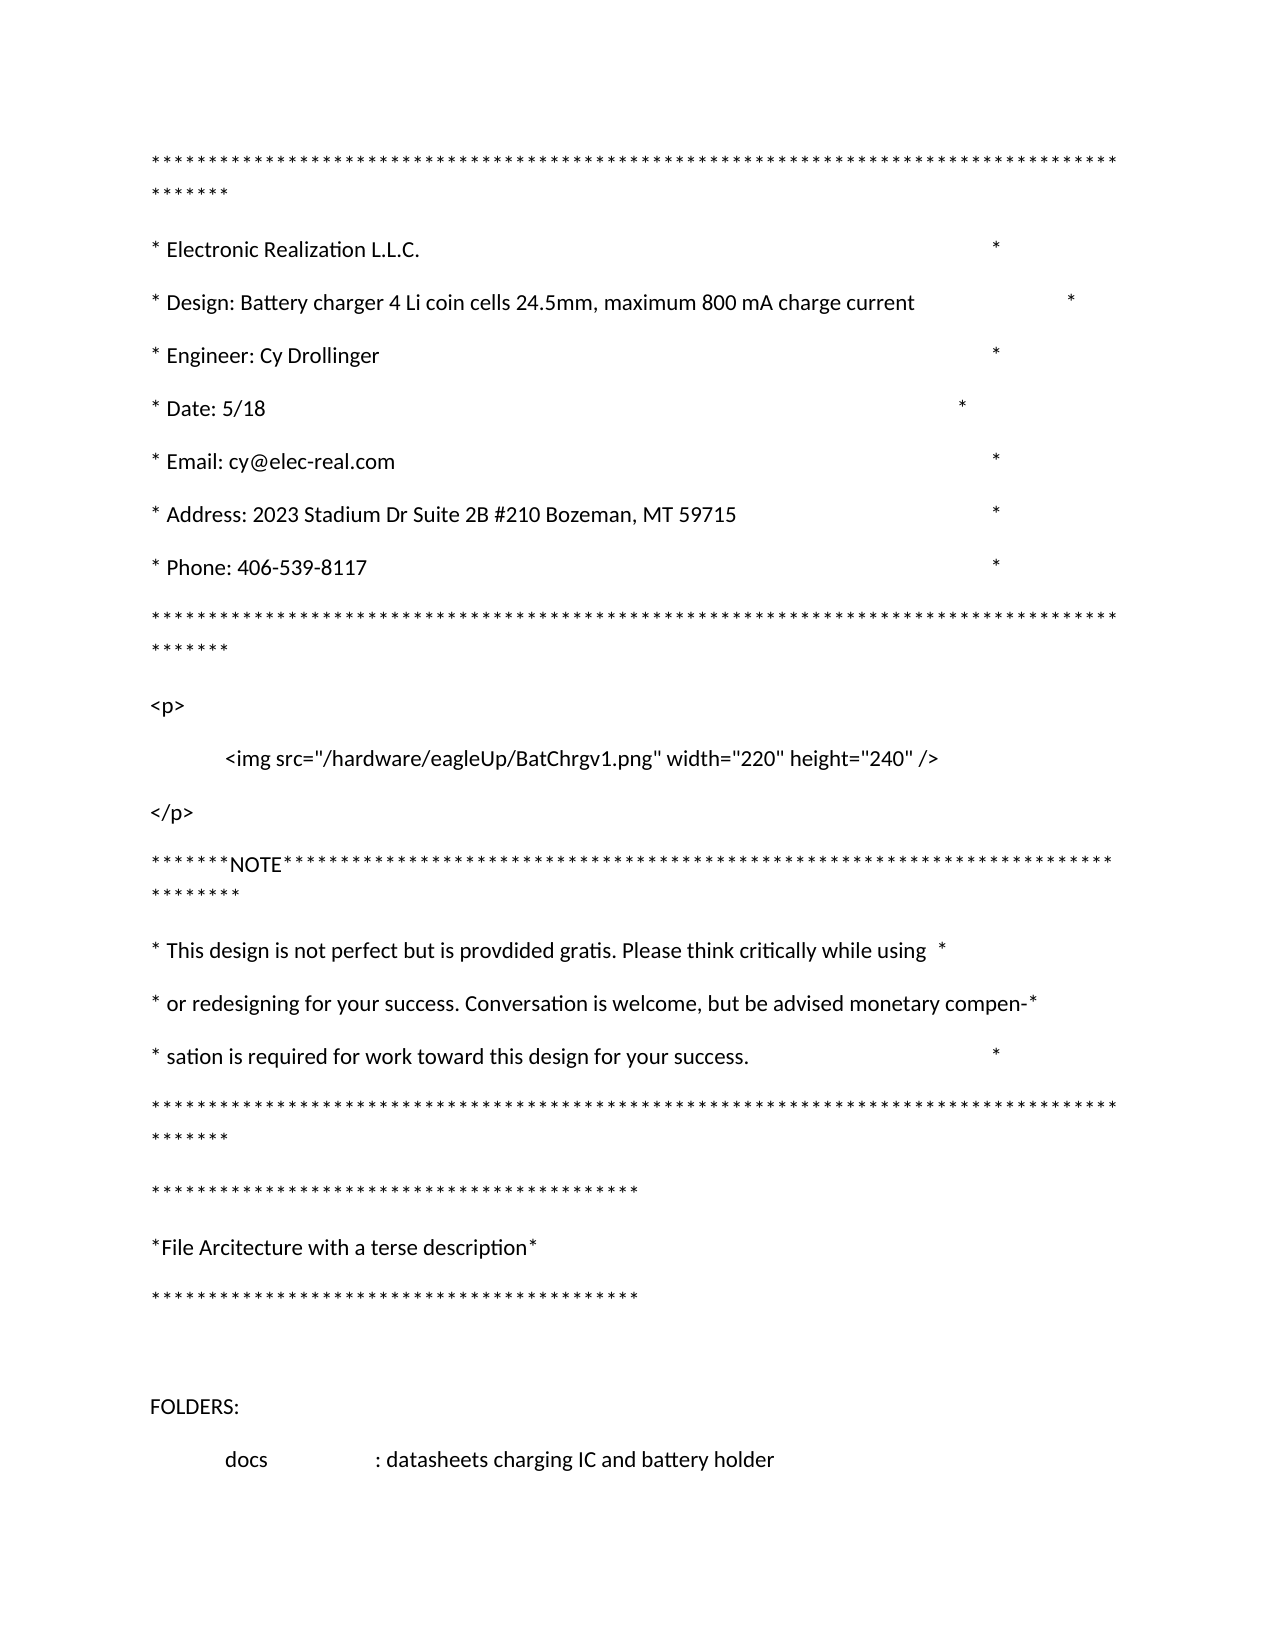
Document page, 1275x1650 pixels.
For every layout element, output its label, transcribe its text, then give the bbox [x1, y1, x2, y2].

text ******************************************* [150, 1180, 1125, 1208]
text * Electronic Realization L.L.C. * [150, 235, 1125, 263]
text <p> [150, 692, 1125, 719]
text * Email: cy@elec-real.com * [150, 447, 1125, 475]
text * Engineer: Cy Drollinger * [150, 341, 1125, 369]
text </p> [150, 798, 1125, 826]
text * This design is not perfect but is provdided gratis. Please think critically while using * [150, 936, 1125, 964]
text * Design: Battery charger 4 Li coin cells 24.5mm, maximum 800 mA charge current * [150, 288, 1125, 316]
text <img src="/hardware/eagleUp/BatChrgv1.png" width="220" height="240" /> [150, 744, 1125, 773]
text * or redesigning for your success. Conversation is welcome, but be advised monetary compen-* [150, 989, 1125, 1017]
text ******************************************************************************************** [150, 1095, 1125, 1155]
text * Phone: 406-539-8117 * [150, 553, 1125, 581]
text *File Arcitecture with a terse description* [150, 1233, 1125, 1261]
text ******************************************************************************************** [150, 606, 1125, 667]
text ******************************************************************************************** [150, 150, 1125, 210]
text ******************************************* [150, 1286, 1125, 1314]
text * sation is required for work toward this design for your success. * [150, 1042, 1125, 1070]
text * Date: 5/18 * [150, 394, 1125, 422]
text FOLDERS: [150, 1392, 1125, 1420]
text * Address: 2023 Stadium Dr Suite 2B #210 Bozeman, MT 59715 * [150, 500, 1125, 528]
text docs : datasheets charging IC and battery holder [150, 1445, 1125, 1473]
text *******NOTE********************************************************************************* [150, 851, 1125, 911]
